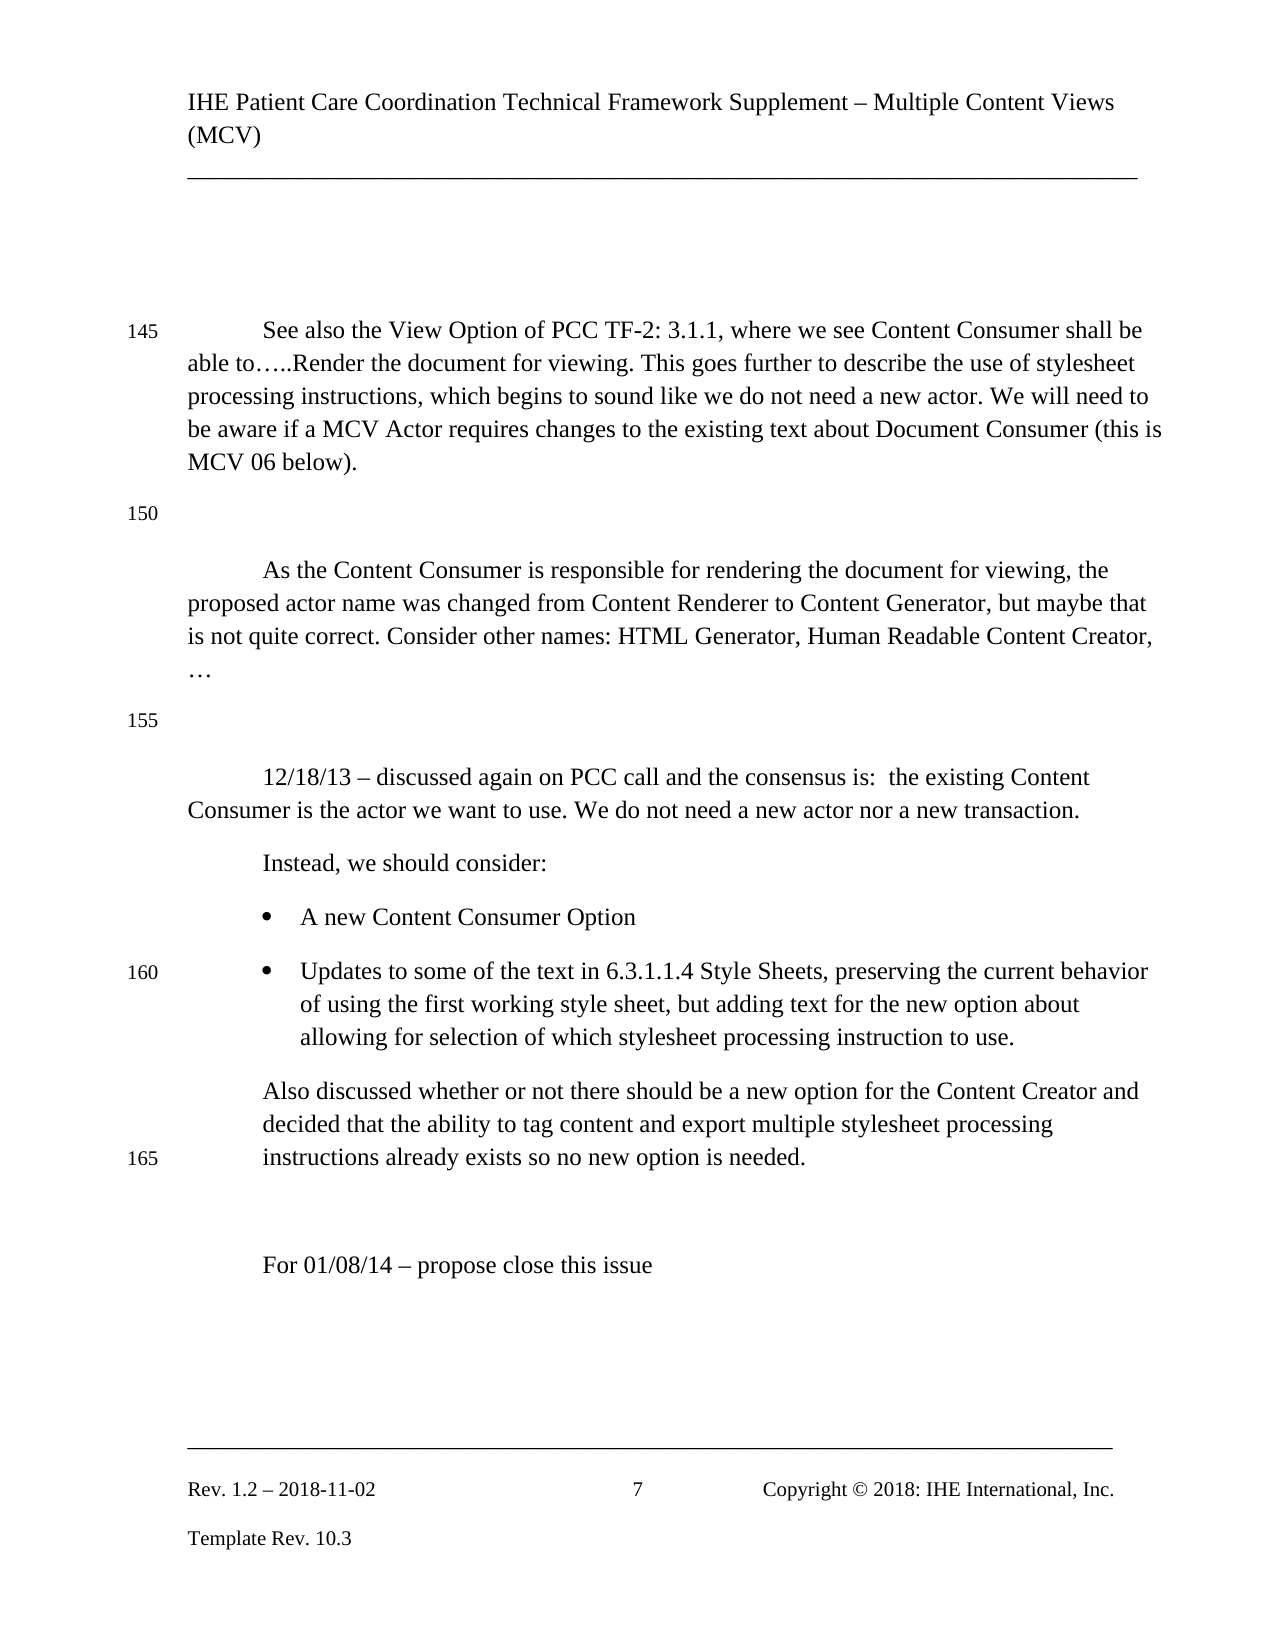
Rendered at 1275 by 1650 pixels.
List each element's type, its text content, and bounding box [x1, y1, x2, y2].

text As the Content Consumer is responsible for rendering the document for viewing, the proposed actor name was changed from Content Renderer to Content Generator, but maybe that is not quite correct. Consider other names: HTML Generator, Human Readable Content Creator, … [187, 555, 1162, 683]
text See also the View Option of PCC TF-2: 3.1.1, where we see Content Consumer shall be able to…..Render the document for viewing. This goes further to describe the use of stylesheet processing instructions, which begins to sound like we do not need a new actor. We will need to be aware if a MCV Actor requires changes to the existing text about Document Consumer (this is MCV 06 below). [187, 315, 1162, 476]
text Instead, we should consider: [187, 848, 1162, 877]
text Also discussed whether or not there should be a new option for the Content Creator and decided that the ability to tag content and export multiple stylesheet processing instructions already exists so no new option is needed. [262, 1076, 1162, 1171]
text For 01/08/14 – propose close this issue [187, 1250, 1162, 1279]
list Updates to some of the text in 6.3.1.1.4 Style Sheets, preserving the current behavior of using the first working style sheet, but adding text for the new option about allowing for selection of which stylesheet processing instruction to use. [262, 956, 1162, 1051]
list A new Content Consumer Option [262, 902, 1162, 931]
text 12/18/13 – discussed again on PCC call and the consensus is: the existing Content Consumer is the actor we want to use. We do not need a new actor nor a new transaction. [187, 762, 1162, 823]
